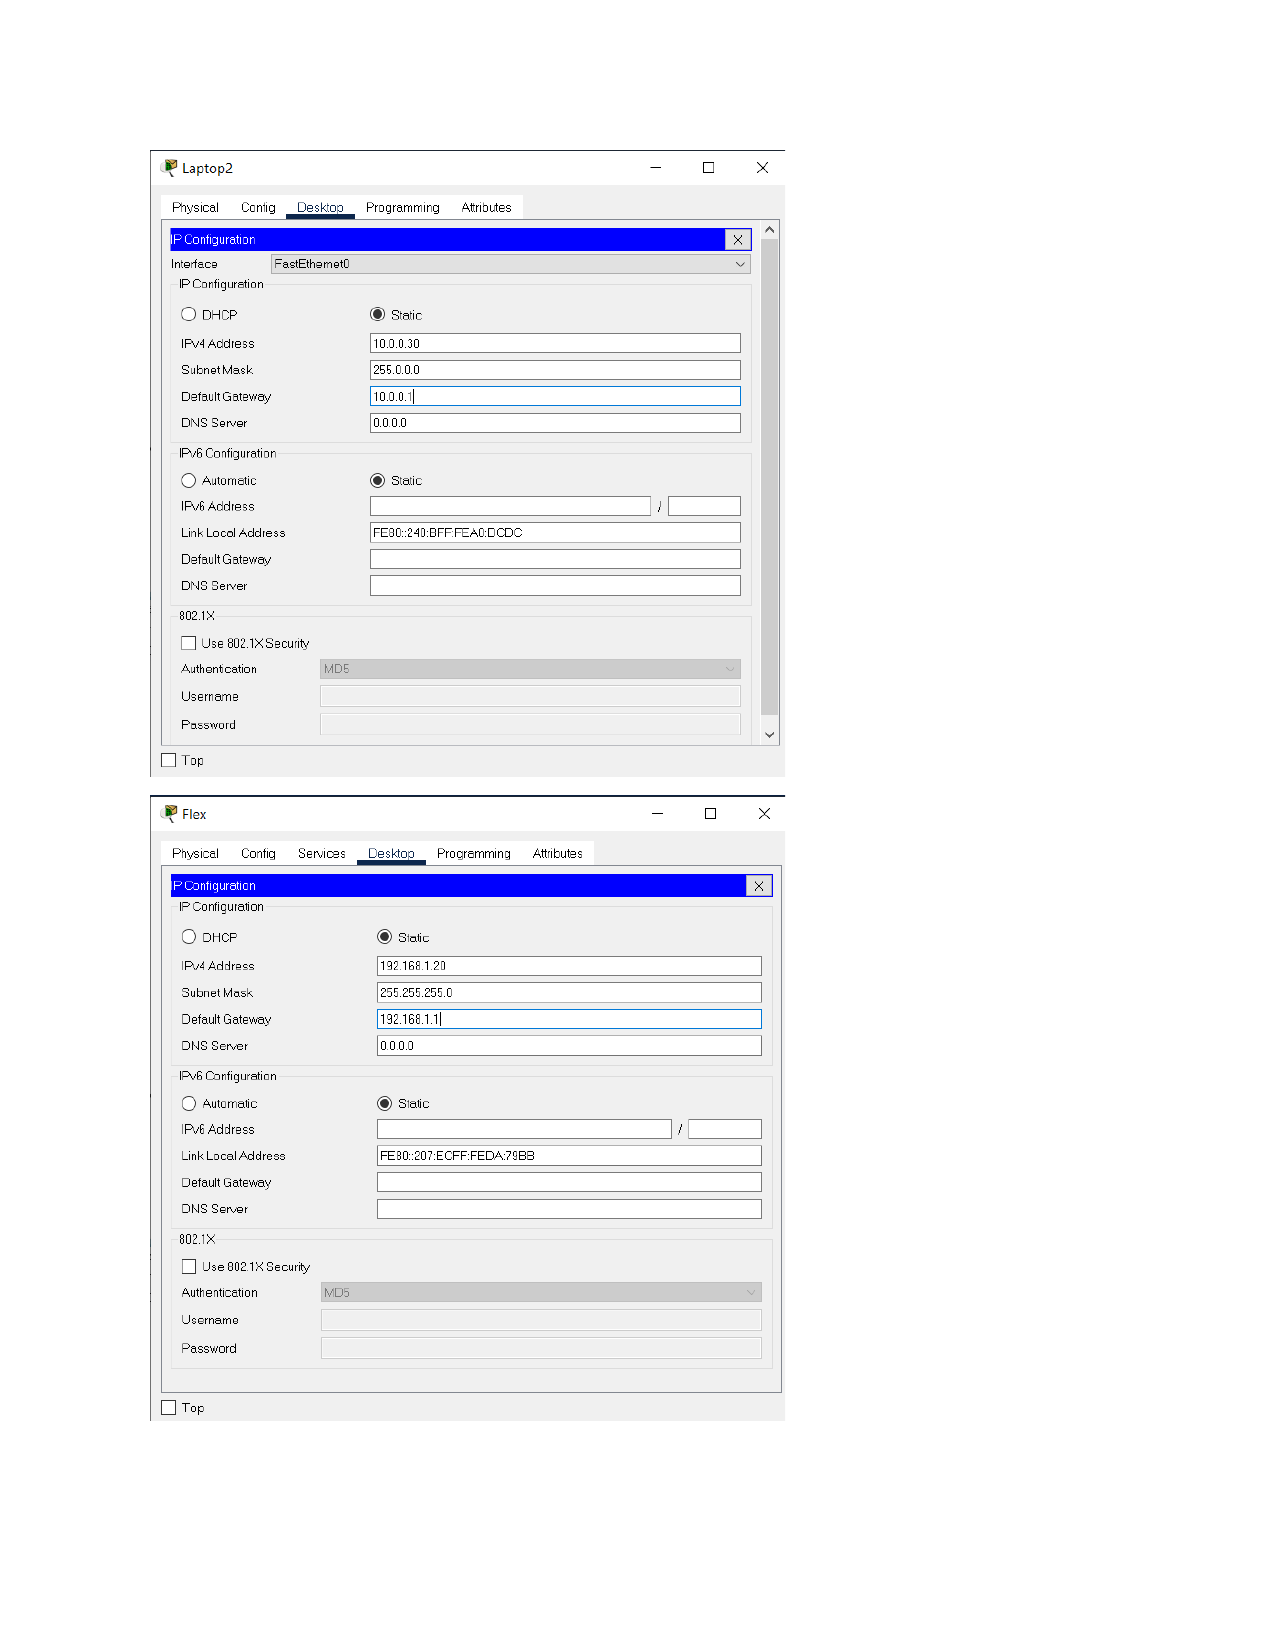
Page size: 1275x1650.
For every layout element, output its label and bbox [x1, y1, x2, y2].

picture [150, 795, 786, 1421]
picture [150, 150, 786, 777]
